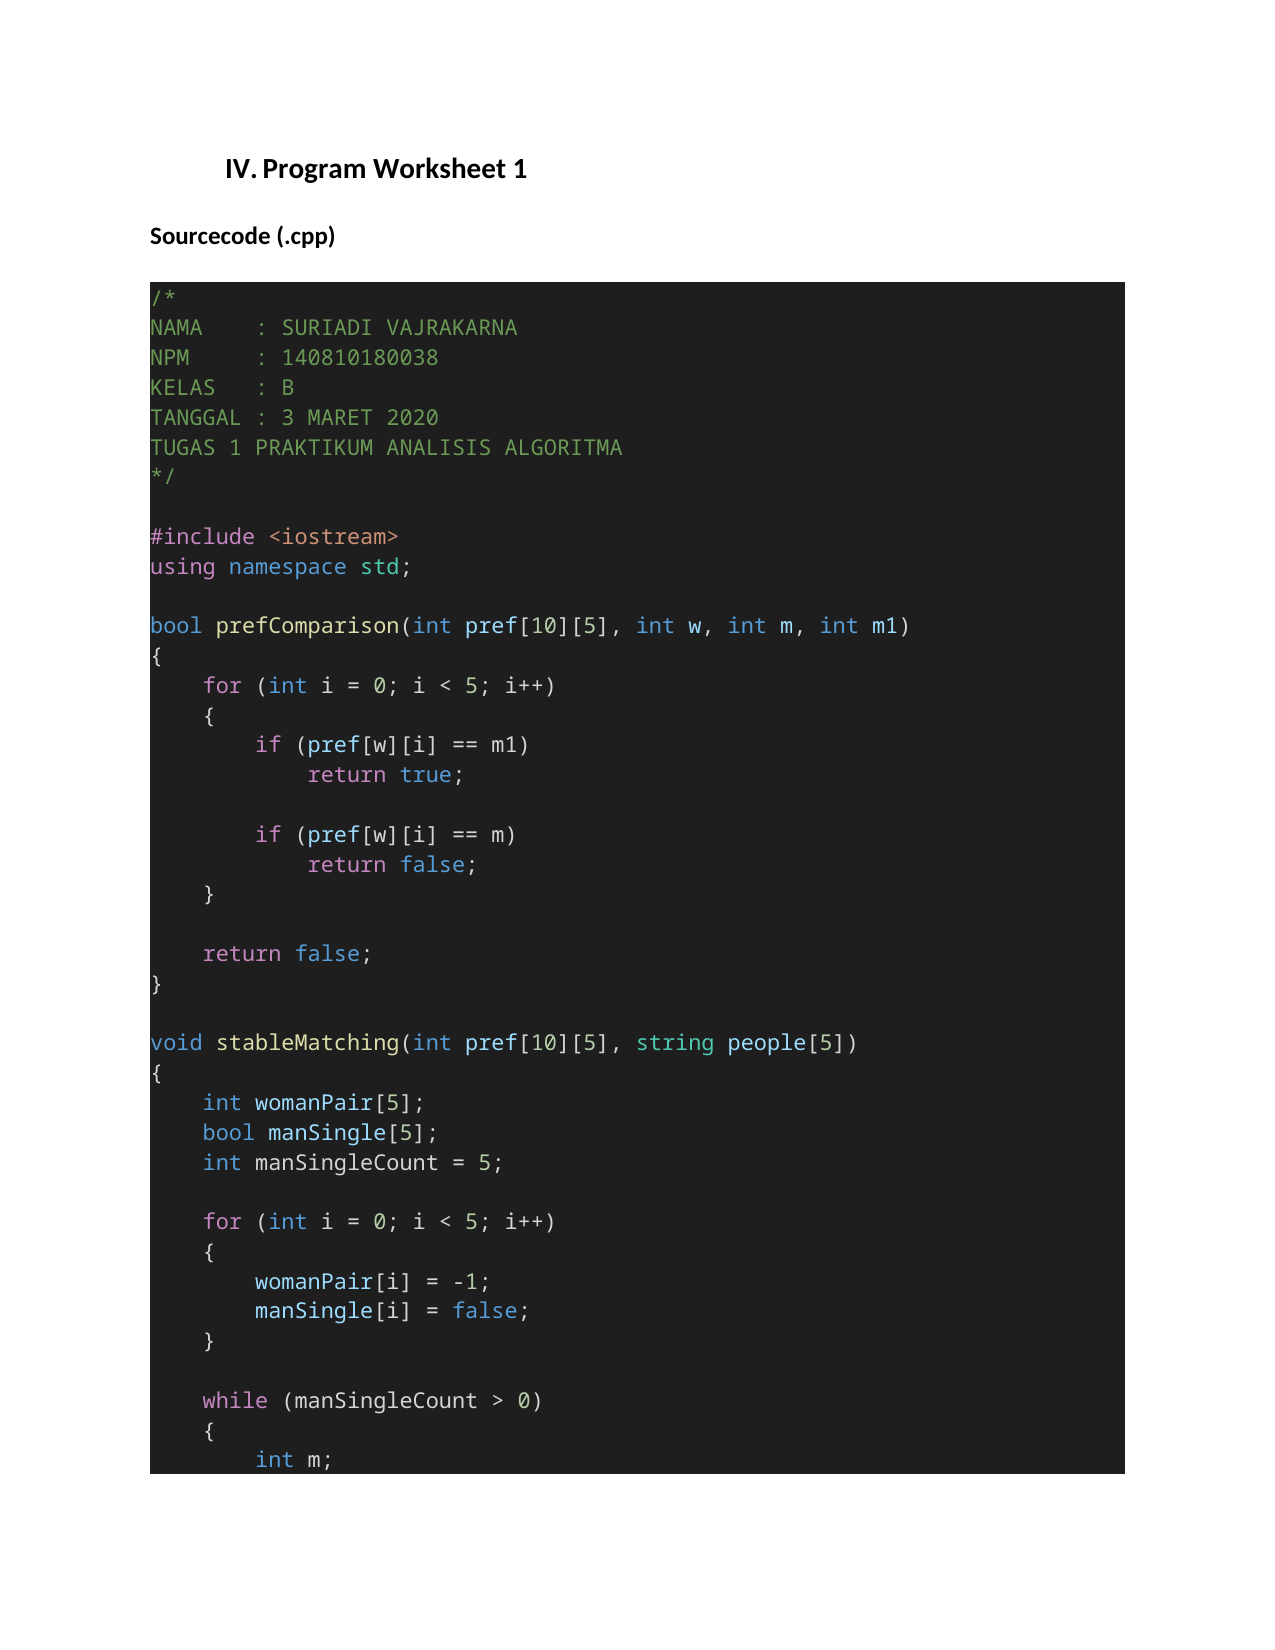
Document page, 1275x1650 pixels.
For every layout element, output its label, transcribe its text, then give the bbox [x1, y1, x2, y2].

text void stableMatching(int pref[10][5], string people[5]) [150, 1027, 1125, 1057]
text { [150, 1414, 1125, 1444]
text if (pref[w][i] == m) [150, 819, 1125, 848]
text int manSingleCount = 5; [150, 1146, 1125, 1176]
text { [150, 1236, 1125, 1266]
text NPM : 140810180038 [150, 342, 1125, 372]
list Program Worksheet 1 [225, 150, 1125, 186]
text int m; [150, 1444, 1125, 1474]
text } [150, 968, 1125, 997]
text { [150, 640, 1125, 670]
text } [150, 1325, 1125, 1355]
text for (int i = 0; i < 5; i++) [150, 670, 1125, 699]
text int womanPair[5]; [150, 1087, 1125, 1117]
text if (pref[w][i] == m1) [150, 729, 1125, 759]
text Sourcecode (.cpp) [150, 220, 1125, 251]
text manSingle[i] = false; [150, 1295, 1125, 1325]
text TANGGAL : 3 MARET 2020 [150, 402, 1125, 431]
text { [150, 699, 1125, 729]
text { [150, 1057, 1125, 1087]
text return false; [150, 938, 1125, 968]
text return false; [150, 848, 1125, 878]
text bool manSingle[5]; [150, 1117, 1125, 1146]
text /* [150, 282, 1125, 312]
text */ [150, 461, 1125, 491]
text while (manSingleCount > 0) [150, 1385, 1125, 1414]
text #include <iostream> [150, 521, 1125, 551]
text return true; [150, 759, 1125, 789]
text womanPair[i] = -1; [150, 1266, 1125, 1295]
text KELAS : B [150, 372, 1125, 402]
text using namespace std; [150, 551, 1125, 580]
text TUGAS 1 PRAKTIKUM ANALISIS ALGORITMA [150, 431, 1125, 461]
text for (int i = 0; i < 5; i++) [150, 1206, 1125, 1236]
text bool prefComparison(int pref[10][5], int w, int m, int m1) [150, 610, 1125, 640]
text NAMA : SURIADI VAJRAKARNA [150, 312, 1125, 342]
text } [150, 878, 1125, 908]
